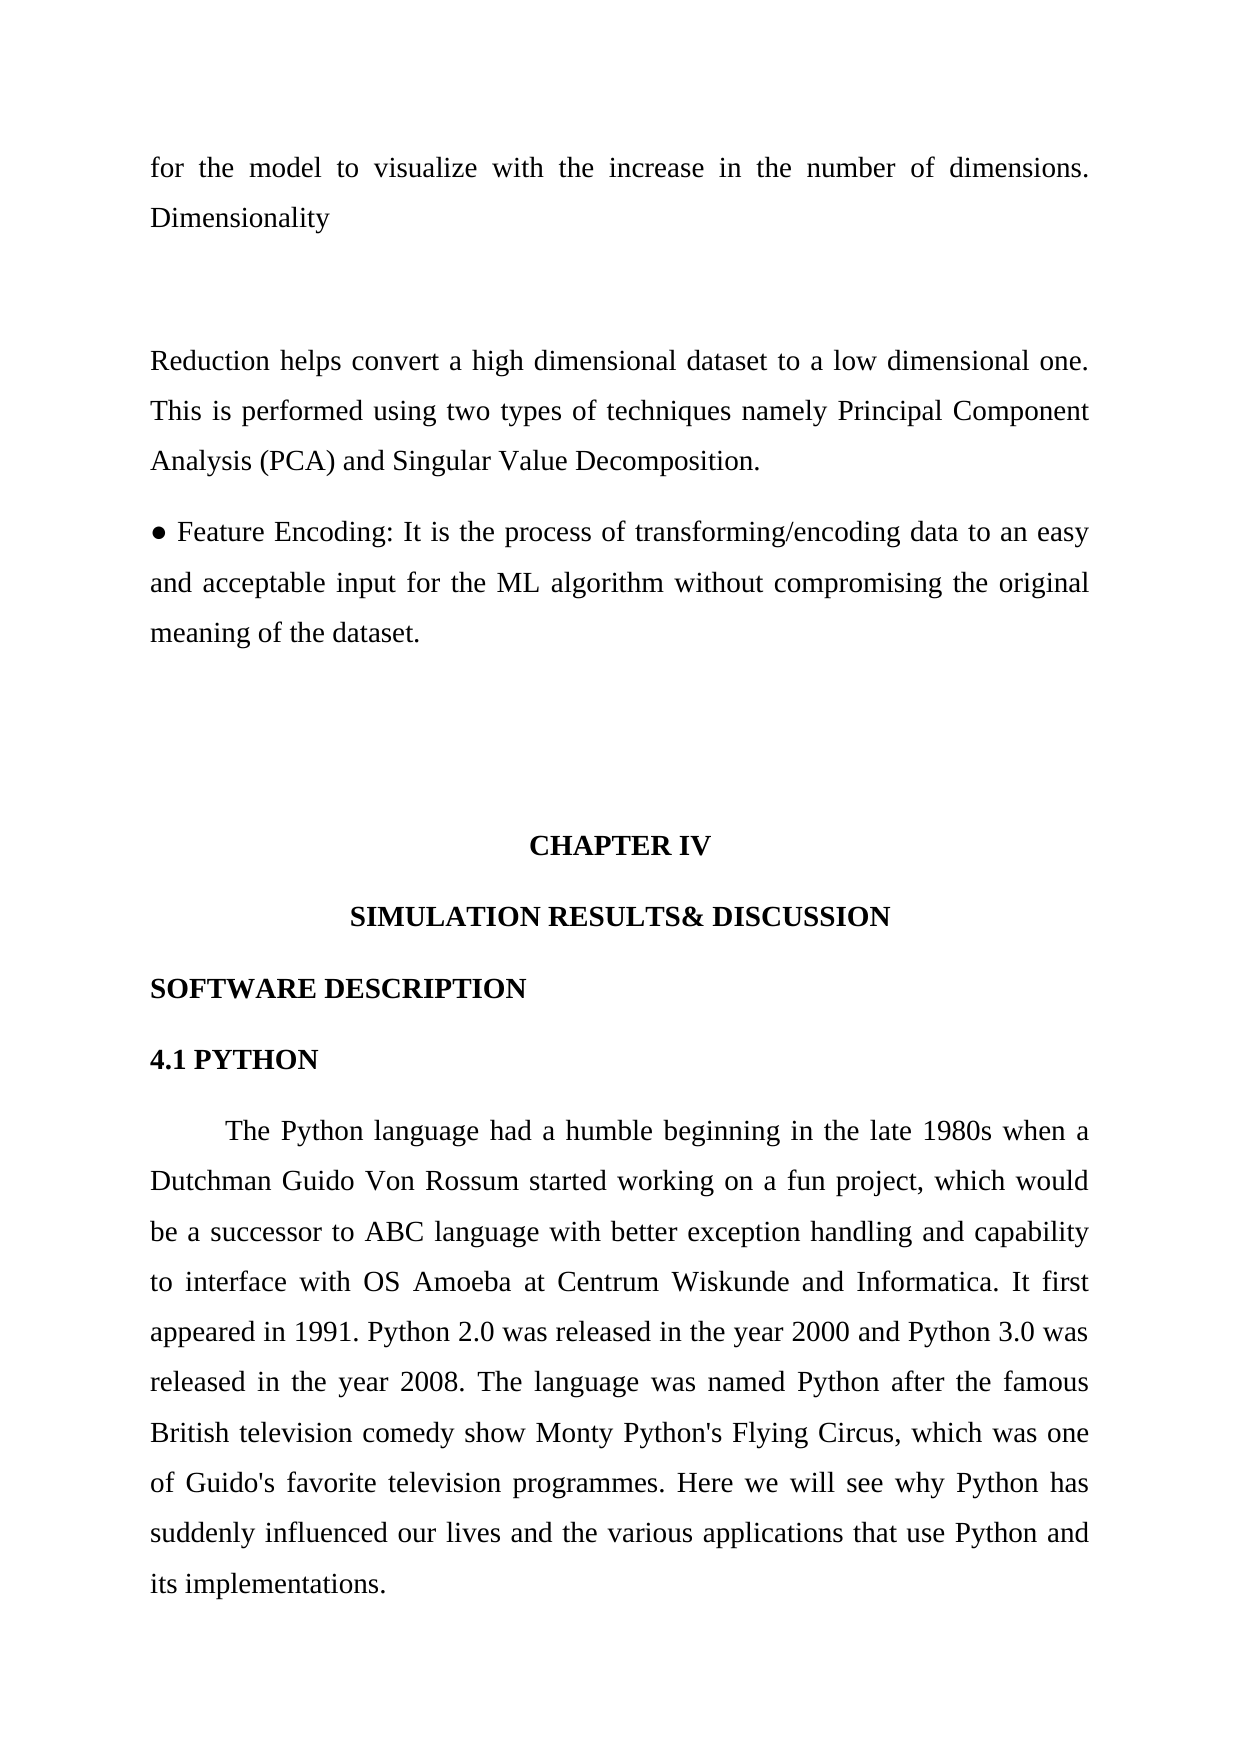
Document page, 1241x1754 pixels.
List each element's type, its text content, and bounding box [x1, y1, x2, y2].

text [150, 150, 1090, 234]
text ● Feature Encoding: It is the process of transforming/encoding data to an easy and acceptable input for the ML algorithm without compromising the original meaning of the dataset. [150, 514, 1090, 648]
text SIMULATION RESULTS& DISCUSSION [150, 899, 1090, 933]
text Reduction helps convert a high dimensional dataset to a low dimensional one. This is performed using two types of techniques namely Principal Component Analysis (PCA) and Singular Value Decomposition. [150, 343, 1090, 477]
text The Python language had a humble beginning in the late 1980s when a Dutchman Guido Von Rossum started working on a fun project, which would be a successor to ABC language with better exception handling and capability to interface with OS Amoeba at Centrum Wiskunde and Informatica. It first appeared in 1991. Python 2.0 was released in the year 2000 and Python 3.0 was released in the year 2008. The language was named Python after the famous British television comedy show Monty Python's Flying Circus, which was one of Guido's favorite television programmes. Here we will see why Python has suddenly influenced our lives and the various applications that use Python and its implementations. [150, 1113, 1090, 1599]
text 4.1 PYTHON [150, 1042, 1090, 1075]
text SOFTWARE DESCRIPTION [150, 971, 1090, 1004]
text CHAPTER IV [150, 828, 1090, 862]
